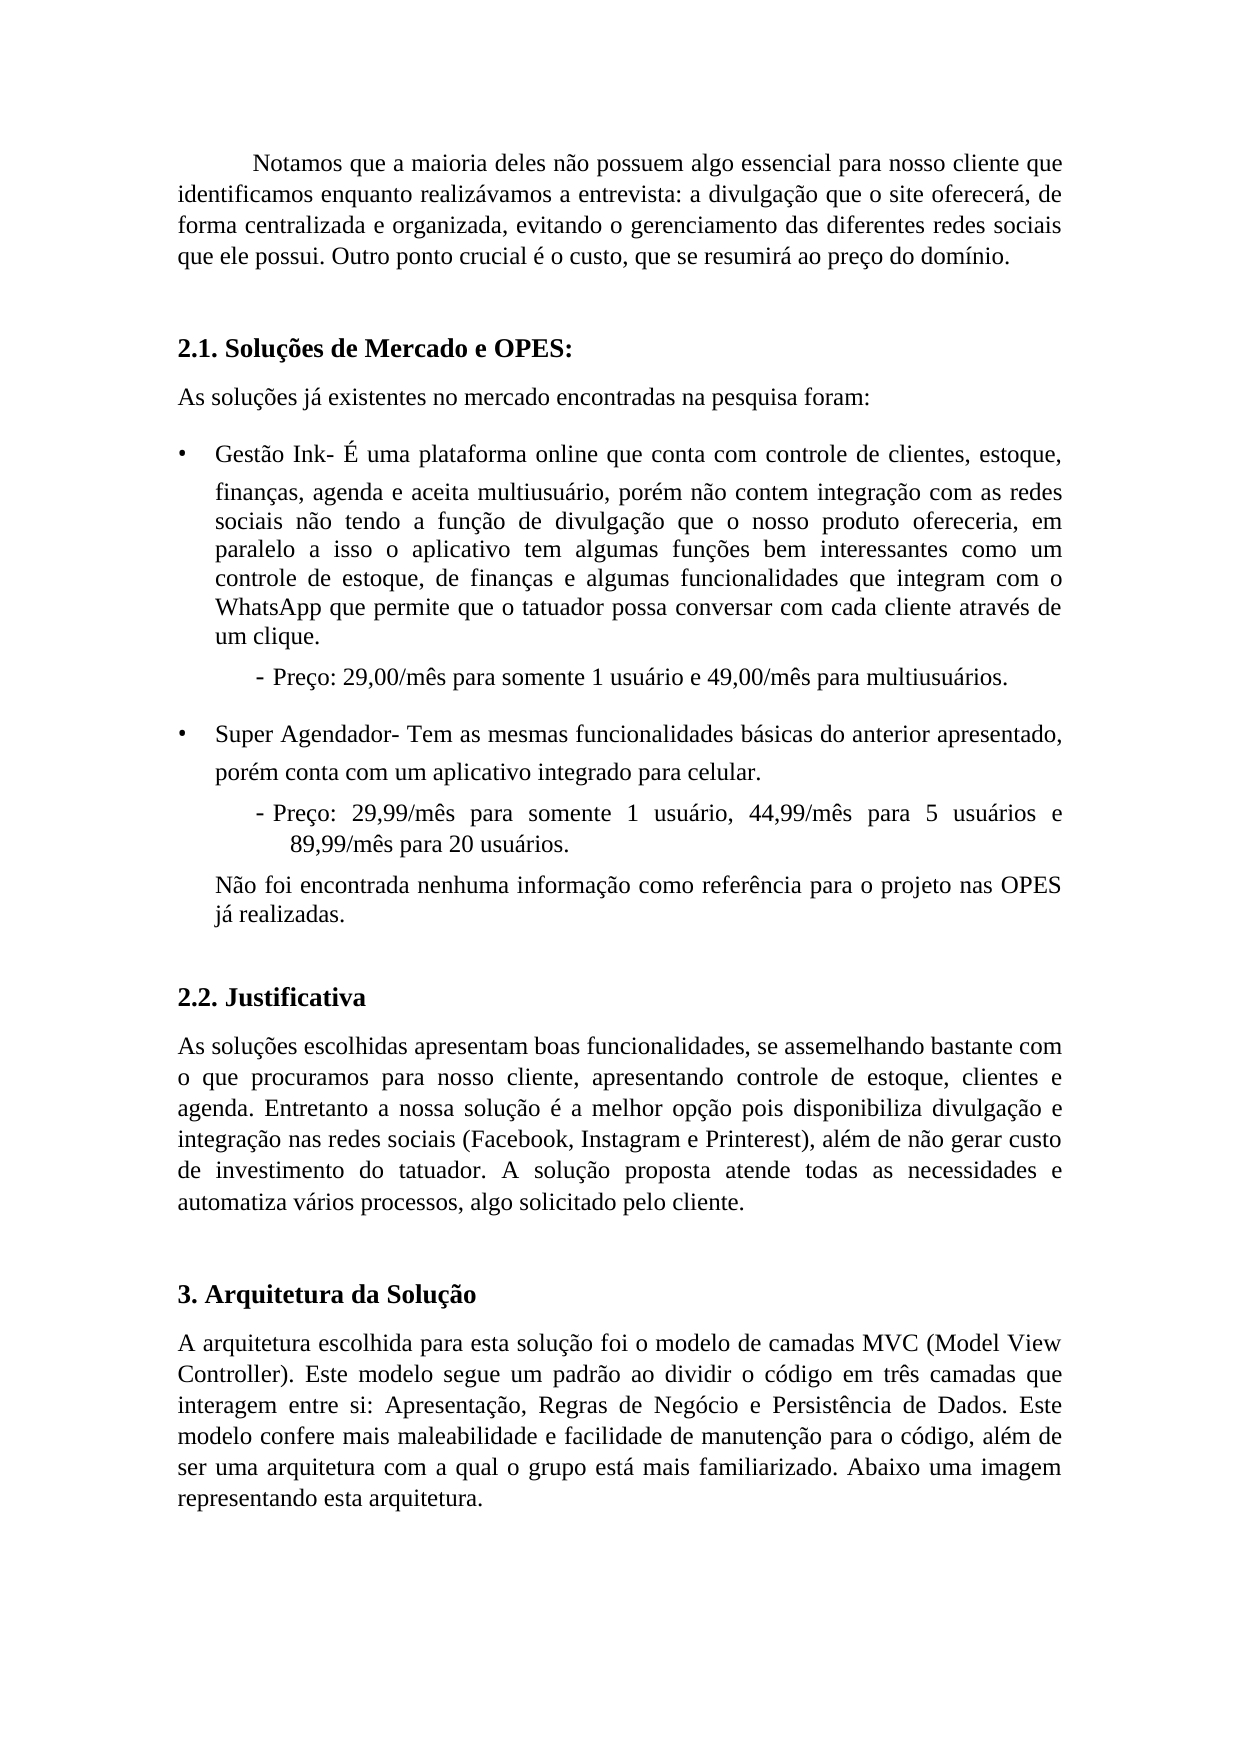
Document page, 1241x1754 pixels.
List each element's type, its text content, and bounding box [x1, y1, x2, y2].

text 2.2. Justificativa [177, 981, 1063, 1012]
text As soluções escolhidas apresentam boas funcionalidades, se assemelhando bastante com o que procuramos para nosso cliente, apresentando controle de estoque, clientes e agenda. Entretanto a nossa solução é a melhor opção pois disponibiliza divulgação e integração nas redes sociais (Facebook, Instagram e Printerest), além de não gerar custo de investimento do tatuador. A solução proposta atende todas as necessidades e automatiza vários processos, algo solicitado pelo cliente. [177, 1031, 1063, 1215]
list Super Agendador- Tem as mesmas funcionalidades básicas do anterior apresentado, porém conta com um aplicativo integrado para celular. [177, 705, 1063, 785]
text 3. Arquitetura da Solução [177, 1278, 1063, 1309]
list Preço: 29,99/mês para somente 1 usuário, 44,99/mês para 5 usuários e 89,99/mês para 20 usuários. [252, 798, 1063, 857]
text Não foi encontrada nenhuma informação como referência para o projeto nas OPES já realizadas. [215, 870, 1063, 927]
text As soluções já existentes no mercado encontradas na pesquisa foram: [177, 382, 1063, 411]
text Notamos que a maioria deles não possuem algo essencial para nosso cliente que identificamos enquanto realizávamos a entrevista: a divulgação que o site oferecerá, de forma centralizada e organizada, evitando o gerenciamento das diferentes redes sociais que ele possui. Outro ponto crucial é o custo, que se resumirá ao preço do domínio. [177, 148, 1063, 269]
text 2.1. Soluções de Mercado e OPES: [177, 332, 1063, 363]
text A arquitetura escolhida para esta solução foi o modelo de camadas MVC (Model View Controller). Este modelo segue um padrão ao dividir o código em três camadas que interagem entre si: Apresentação, Regras de Negócio e Persistência de Dados. Este modelo confere mais maleabilidade e facilidade de manutenção para o código, além de ser uma arquitetura com a qual o grupo está mais familiarizado. Abaixo uma imagem representando esta arquitetura. [177, 1328, 1063, 1512]
list Preço: 29,00/mês para somente 1 usuário e 49,00/mês para multiusuários. [252, 662, 1063, 693]
